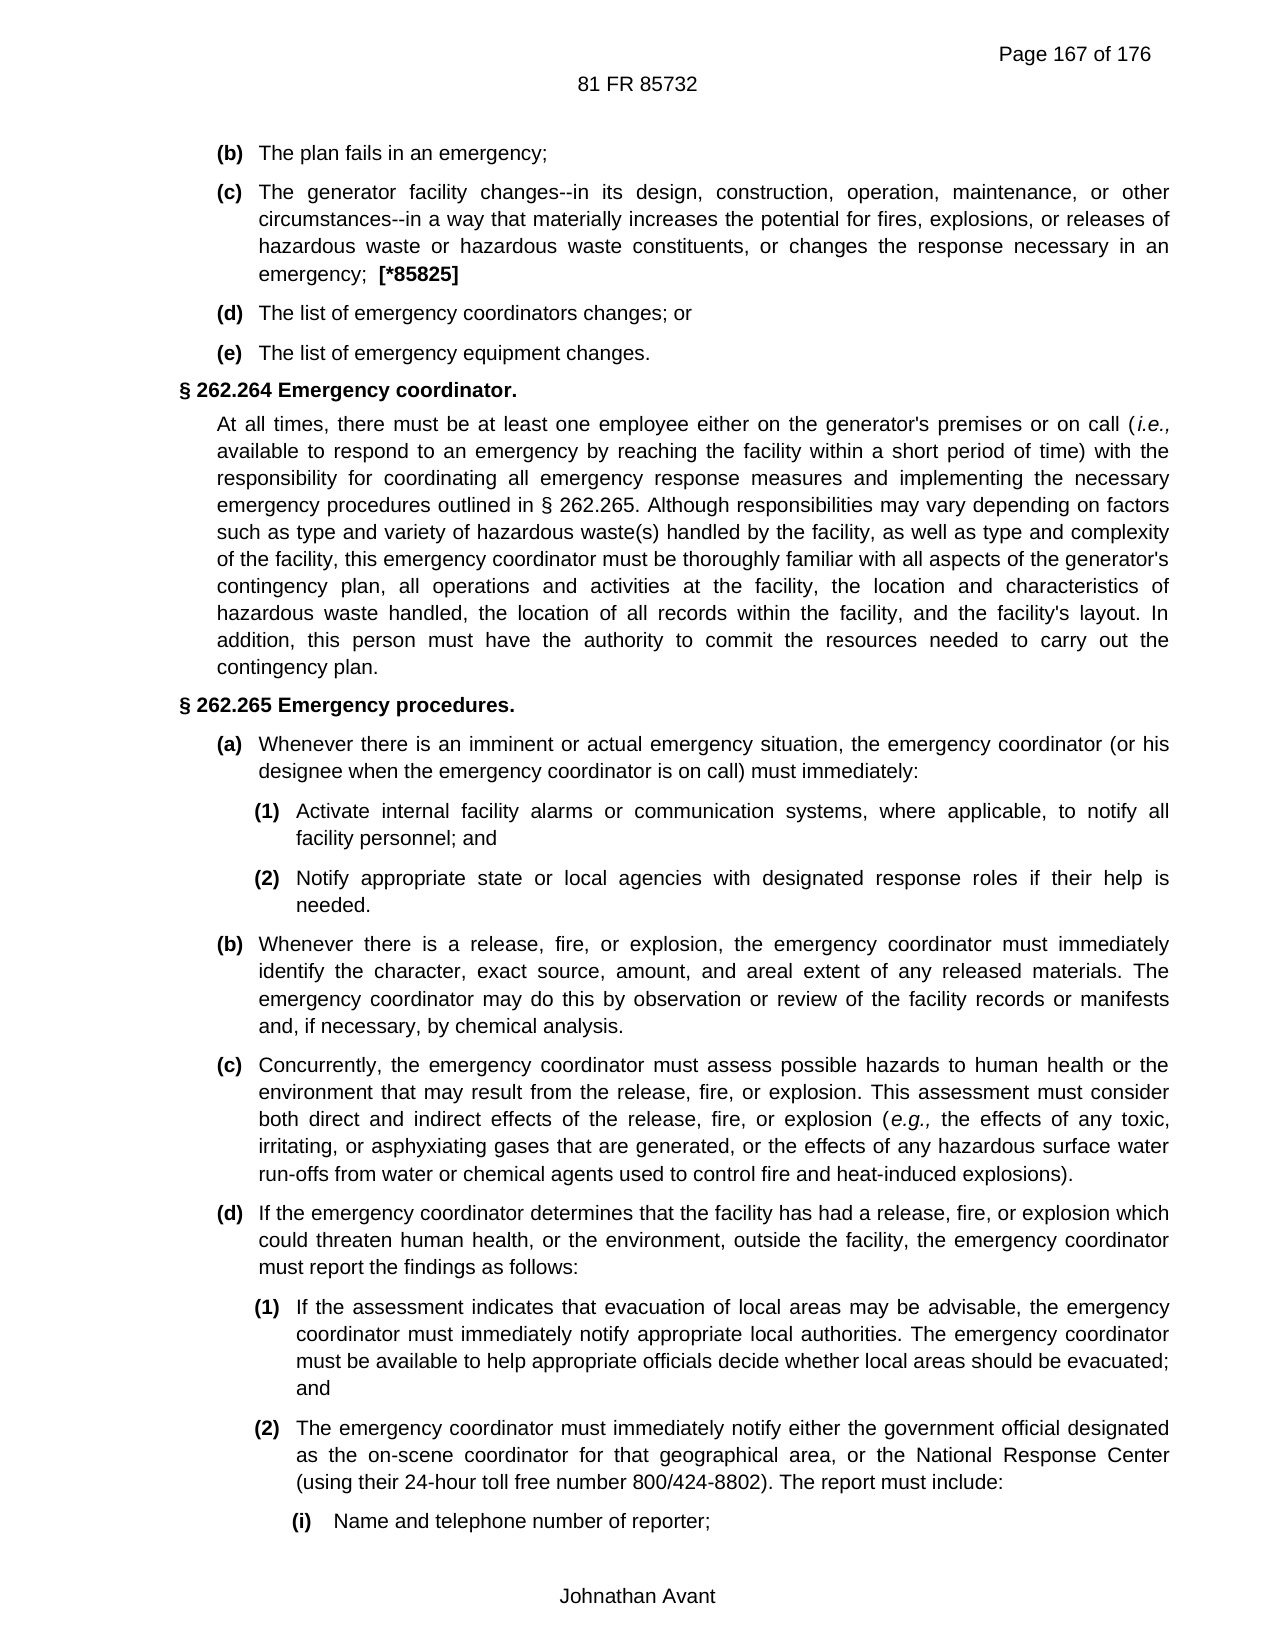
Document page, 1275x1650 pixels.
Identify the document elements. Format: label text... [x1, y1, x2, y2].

list The emergency coordinator must immediately notify either the government official designated as the on-scene coordinator for that geographical area, or the National Response Center (using their 24-hour toll free number 800/424-8802). The report must include: [254, 1412, 1171, 1494]
text At all times, there must be at least one employee either on the generator's premises or on call (i.e., available to respond to an emergency by reaching the facility within a short period of time) with the responsibility for coordinating all emergency response measures and implementing the necessary emergency procedures outlined in § 262.265. Although responsibilities may vary depending on factors such as type and variety of hazardous waste(s) handled by the facility, as well as type and complexity of the facility, this emergency coordinator must be thoroughly familiar with all aspects of the generator's contingency plan, all operations and activities at the facility, the location and characteristics of hazardous waste handled, the location of all records within the facility, and the facility's layout. In addition, this person must have the authority to commit the resources needed to carry out the contingency plan. [217, 408, 1171, 679]
list If the assessment indicates that evacuation of local areas may be advisable, the emergency coordinator must immediately notify appropriate local authorities. The emergency coordinator must be available to help appropriate officials decide whether local areas should be evacuated; and [254, 1292, 1171, 1400]
list The list of emergency equipment changes. [217, 337, 1171, 364]
list Whenever there is a release, fire, or explosion, the emergency coordinator must immediately identify the character, exact source, amount, and areal extent of any released materials. The emergency coordinator may do this by observation or review of the facility records or manifests and, if necessary, by chemical analysis. [217, 929, 1171, 1037]
list Name and telephone number of reporter; [292, 1506, 1171, 1533]
list . [179, 692, 1171, 717]
list Notify appropriate state or local agencies with designated response roles if their help is needed. [254, 862, 1171, 917]
list r. [179, 377, 1171, 402]
list Concurrently, the emergency coordinator must assess possible hazards to human health or the environment that may result from the release, fire, or explosion. This assessment must consider both direct and indirect effects of the release, fire, or explosion (e.g., the effects of any toxic, irritating, or asphyxiating gases that are generated, or the effects of any hazardous surface water run-offs from water or chemical agents used to control fire and heat-induced explosions). [217, 1050, 1171, 1185]
list Whenever there is an imminent or actual emergency situation, the emergency coordinator (or his designee when the emergency coordinator is on call) must immediately: [217, 729, 1171, 783]
list The plan fails in an emergency; [217, 137, 1171, 164]
list The list of emergency coordinators changes; or [217, 298, 1171, 325]
list The generator facility changes--in its design, construction, operation, maintenance, or other circumstances--in a way that materially increases the potential for fires, explosions, or releases of hazardous waste or hazardous waste constituents, or changes the response necessary in an emergency; [*85825] [217, 177, 1171, 285]
list Activate internal facility alarms or communication systems, where applicable, to notify all facility personnel; and [254, 796, 1171, 850]
list If the emergency coordinator determines that the facility has had a release, fire, or explosion which could threaten human health, or the environment, outside the facility, the emergency coordinator must report the findings as follows: [217, 1198, 1171, 1279]
